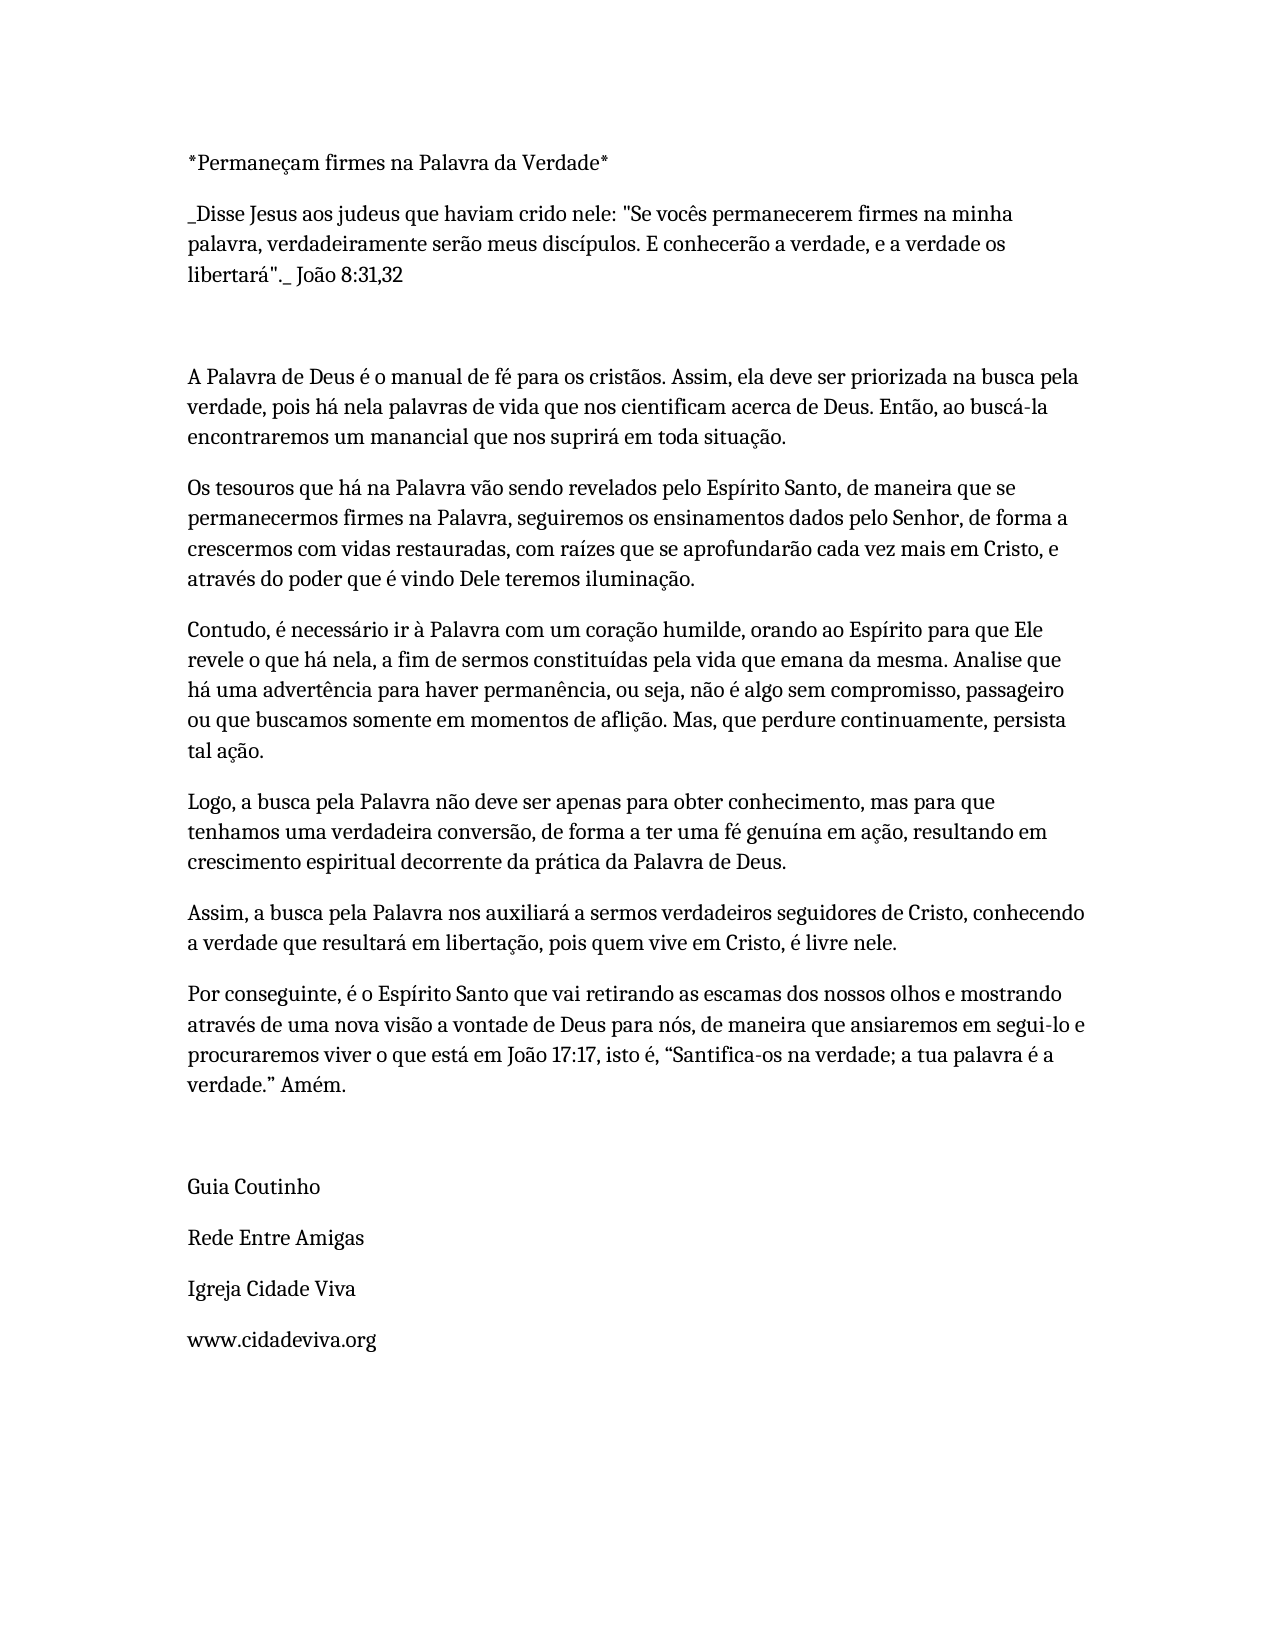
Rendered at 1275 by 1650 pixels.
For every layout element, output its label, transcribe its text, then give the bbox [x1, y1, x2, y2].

text Por conseguinte, é o Espírito Santo que vai retirando as escamas dos nossos olhos e mostrando através de uma nova visão a vontade de Deus para nós, de maneira que ansiaremos em segui-lo e procuraremos viver o que está em João 17:17, isto é, “Santifica-os na verdade; a tua palavra é a verdade.” Amém. [187, 981, 1087, 1098]
text Logo, a busca pela Palavra não deve ser apenas para obter conhecimento, mas para que tenhamos uma verdadeira conversão, de forma a ter uma fé genuína em ação, resultando em crescimento espiritual decorrente da prática da Palavra de Deus. [187, 788, 1087, 875]
text Assim, a busca pela Palavra nos auxiliará a sermos verdadeiros seguidores de Cristo, conhecendo a verdade que resultará em libertação, pois quem vive em Cristo, é livre nele. [187, 900, 1087, 957]
text Guia Coutinho [187, 1174, 1087, 1200]
text Os tesouros que há na Palavra vão sendo revelados pelo Espírito Santo, de maneira que se permanecermos firmes na Palavra, seguiremos os ensinamentos dados pelo Senhor, de forma a crescermos com vidas restauradas, com raízes que se aprofundarão cada vez mais em Cristo, e através do poder que é vindo Dele teremos iluminação. [187, 475, 1087, 592]
text www.cidadeviva.org [187, 1327, 1087, 1353]
text *Permaneçam firmes na Palavra da Verdade* [187, 150, 1087, 176]
text A Palavra de Deus é o manual de fé para os cristãos. Assim, ela deve ser priorizada na busca pela verdade, pois há nela palavras de vida que nos cientificam acerca de Deus. Então, ao buscá-la encontraremos um manancial que nos suprirá em toda situação. [187, 363, 1087, 450]
text Igreja Cidade Viva [187, 1276, 1087, 1302]
text Contudo, é necessário ir à Palavra com um coração humilde, orando ao Espírito para que Ele revele o que há nela, a fim de sermos constituídas pela vida que emana da mesma. Analise que há uma advertência para haver permanência, ou seja, não é algo sem compromisso, passageiro ou que buscamos somente em momentos de aflição. Mas, que perdure continuamente, persista tal ação. [187, 617, 1087, 764]
text Rede Entre Amigas [187, 1225, 1087, 1251]
text _Disse Jesus aos judeus que haviam crido nele: "Se vocês permanecerem firmes na minha palavra, verdadeiramente serão meus discípulos. E conhecerão a verdade, e a verdade os libertará"._ João 8:31,32 [187, 201, 1087, 288]
